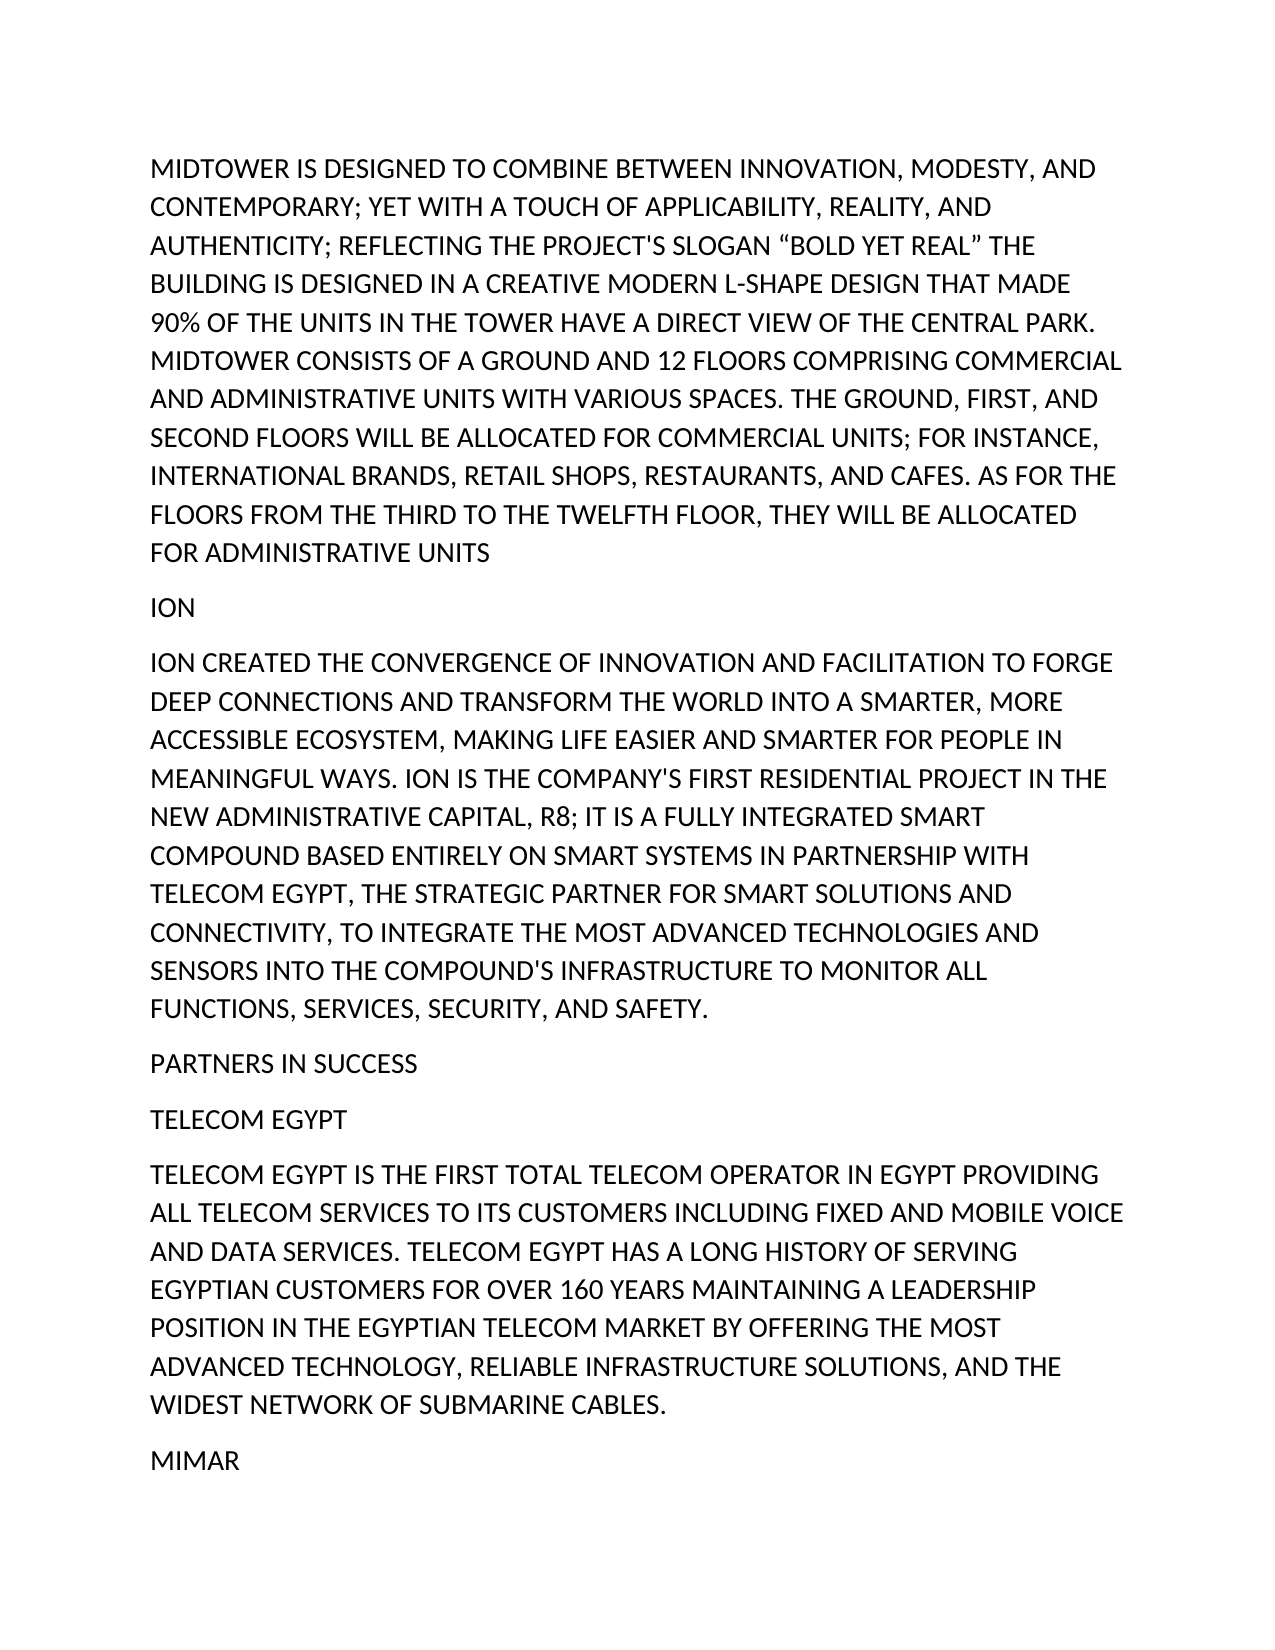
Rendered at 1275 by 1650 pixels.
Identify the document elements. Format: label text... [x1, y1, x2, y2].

text TELECOM EGYPT IS THE FIRST TOTAL TELECOM OPERATOR IN EGYPT PROVIDING ALL TELECOM SERVICES TO ITS CUSTOMERS INCLUDING FIXED AND MOBILE VOICE AND DATA SERVICES. TELECOM EGYPT HAS A LONG HISTORY OF SERVING EGYPTIAN CUSTOMERS FOR OVER 160 YEARS MAINTAINING A LEADERSHIP POSITION IN THE EGYPTIAN TELECOM MARKET BY OFFERING THE MOST ADVANCED TECHNOLOGY, RELIABLE INFRASTRUCTURE SOLUTIONS, AND THE WIDEST NETWORK OF SUBMARINE CABLES. [150, 1156, 1125, 1422]
text PARTNERS IN SUCCESS [150, 1046, 1125, 1081]
text ION CREATED THE CONVERGENCE OF INNOVATION AND FACILITATION TO FORGE DEEP CONNECTIONS AND TRANSFORM THE WORLD INTO A SMARTER, MORE ACCESSIBLE ECOSYSTEM, MAKING LIFE EASIER AND SMARTER FOR PEOPLE IN MEANINGFUL WAYS. ION IS THE COMPANY'S FIRST RESIDENTIAL PROJECT IN THE NEW ADMINISTRATIVE CAPITAL, R8; IT IS A FULLY INTEGRATED SMART COMPOUND BASED ENTIRELY ON SMART SYSTEMS IN PARTNERSHIP WITH TELECOM EGYPT, THE STRATEGIC PARTNER FOR SMART SOLUTIONS AND CONNECTIVITY, TO INTEGRATE THE MOST ADVANCED TECHNOLOGIES AND SENSORS INTO THE COMPOUND'S INFRASTRUCTURE TO MONITOR ALL FUNCTIONS, SERVICES, SECURITY, AND SAFETY. [150, 644, 1125, 1026]
text ION [150, 589, 1125, 625]
text MIMAR [150, 1442, 1125, 1477]
text TELECOM EGYPT [150, 1101, 1125, 1136]
text MIDTOWER IS DESIGNED TO COMBINE BETWEEN INNOVATION, MODESTY, AND CONTEMPORARY; YET WITH A TOUCH OF APPLICABILITY, REALITY, AND AUTHENTICITY; REFLECTING THE PROJECT'S SLOGAN “BOLD YET REAL” THE BUILDING IS DESIGNED IN A CREATIVE MODERN L-SHAPE DESIGN THAT MADE 90% OF THE UNITS IN THE TOWER HAVE A DIRECT VIEW OF THE CENTRAL PARK. MIDTOWER CONSISTS OF A GROUND AND 12 FLOORS COMPRISING COMMERCIAL AND ADMINISTRATIVE UNITS WITH VARIOUS SPACES. THE GROUND, FIRST, AND SECOND FLOORS WILL BE ALLOCATED FOR COMMERCIAL UNITS; FOR INSTANCE, INTERNATIONAL BRANDS, RETAIL SHOPS, RESTAURANTS, AND CAFES. AS FOR THE FLOORS FROM THE THIRD TO THE TWELFTH FLOOR, THEY WILL BE ALLOCATED FOR ADMINISTRATIVE UNITS [150, 150, 1125, 570]
